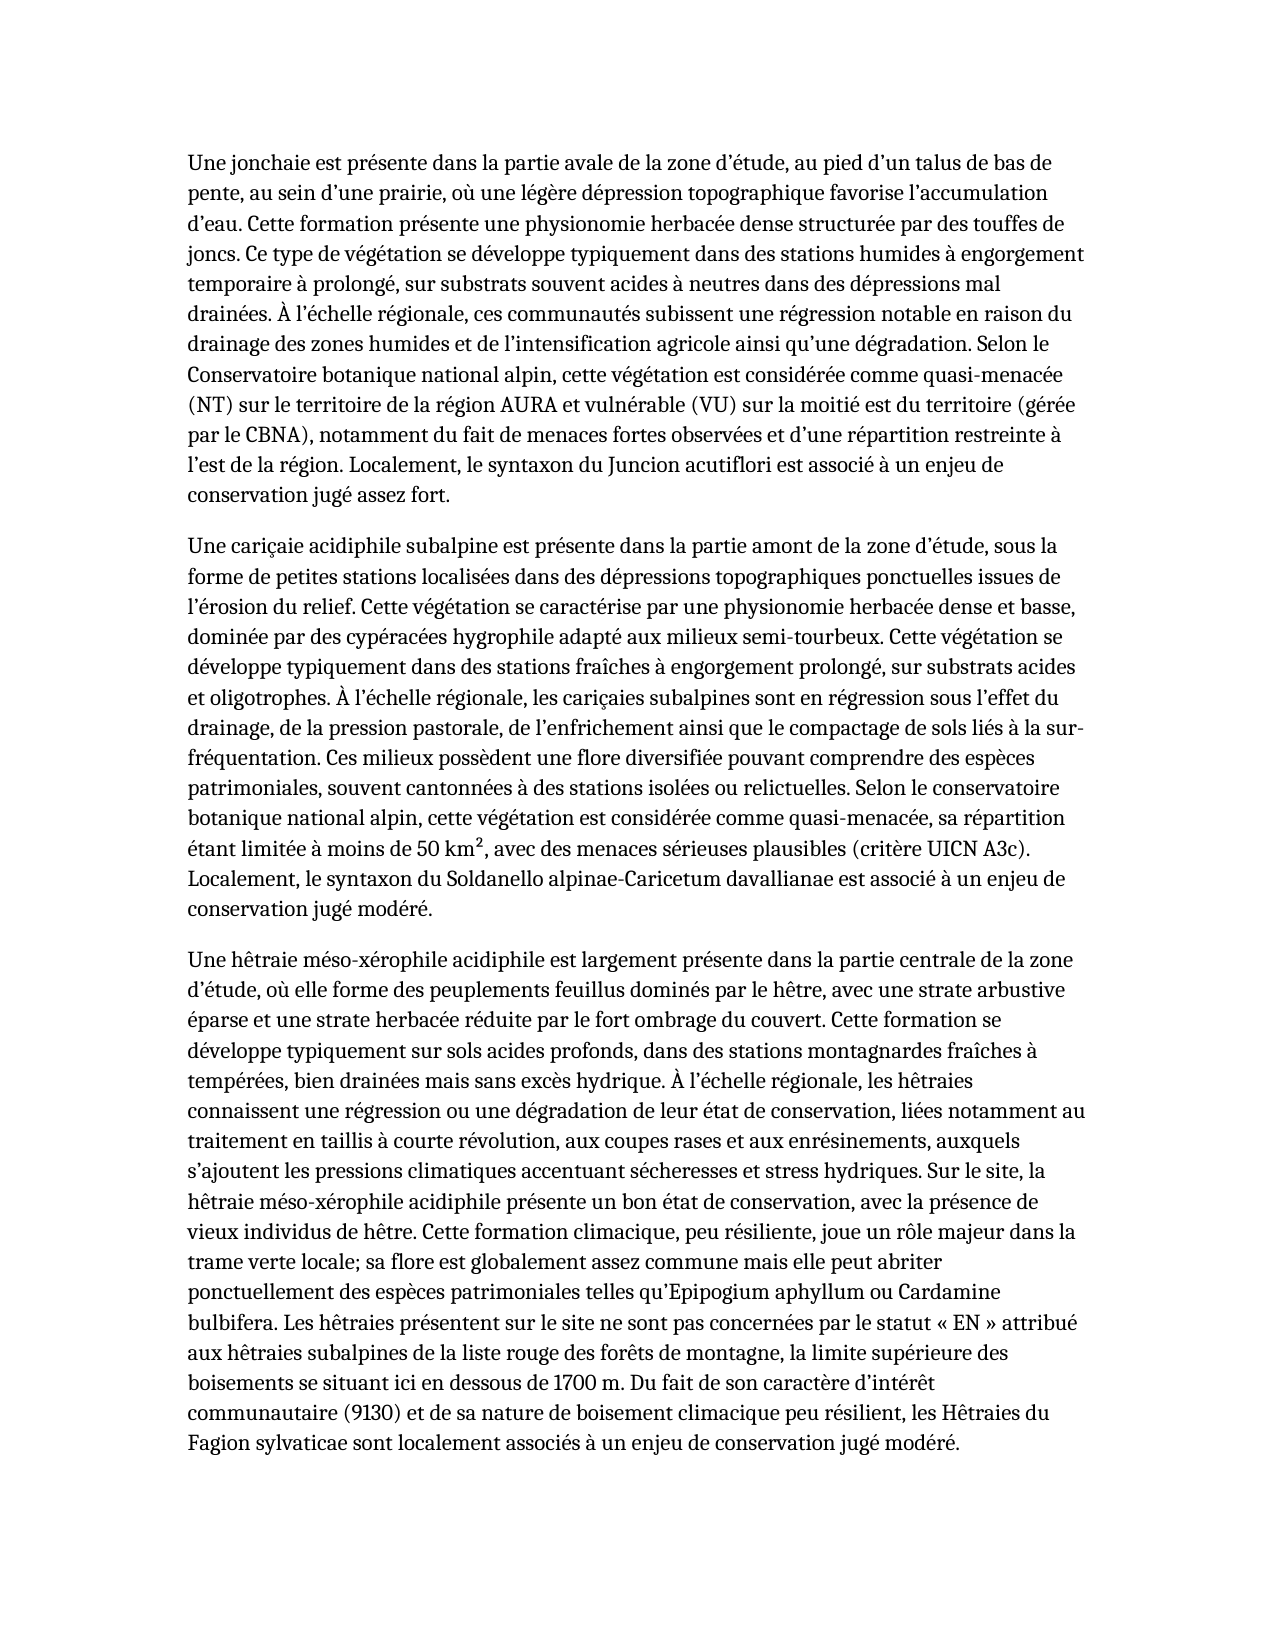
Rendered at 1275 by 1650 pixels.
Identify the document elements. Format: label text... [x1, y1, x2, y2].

text Une jonchaie est présente dans la partie avale de la zone d’étude, au pied d’un talus de bas de pente, au sein d’une prairie, où une légère dépression topographique favorise l’accumulation d’eau. Cette formation présente une physionomie herbacée dense structurée par des touffes de joncs. Ce type de végétation se développe typiquement dans des stations humides à engorgement temporaire à prolongé, sur substrats souvent acides à neutres dans des dépressions mal drainées. À l’échelle régionale, ces communautés subissent une régression notable en raison du drainage des zones humides et de l’intensification agricole ainsi qu’une dégradation. Selon le Conservatoire botanique national alpin, cette végétation est considérée comme quasi-menacée (NT) sur le territoire de la région AURA et vulnérable (VU) sur la moitié est du territoire (gérée par le CBNA), notamment du fait de menaces fortes observées et d’une répartition restreinte à l’est de la région. Localement, le syntaxon du Juncion acutiflori est associé à un enjeu de conservation jugé assez fort. [187, 150, 1087, 509]
text Une hêtraie méso-xérophile acidiphile est largement présente dans la partie centrale de la zone d’étude, où elle forme des peuplements feuillus dominés par le hêtre, avec une strate arbustive éparse et une strate herbacée réduite par le fort ombrage du couvert. Cette formation se développe typiquement sur sols acides profonds, dans des stations montagnardes fraîches à tempérées, bien drainées mais sans excès hydrique. À l’échelle régionale, les hêtraies connaissent une régression ou une dégradation de leur état de conservation, liées notamment au traitement en taillis à courte révolution, aux coupes rases et aux enrésinements, auxquels s’ajoutent les pressions climatiques accentuant sécheresses et stress hydriques. Sur le site, la hêtraie méso-xérophile acidiphile présente un bon état de conservation, avec la présence de vieux individus de hêtre. Cette formation climacique, peu résiliente, joue un rôle majeur dans la trame verte locale; sa flore est globalement assez commune mais elle peut abriter ponctuellement des espèces patrimoniales telles qu’Epipogium aphyllum ou Cardamine bulbifera. Les hêtraies présentent sur le site ne sont pas concernées par le statut « EN » attribué aux hêtraies subalpines de la liste rouge des forêts de montagne, la limite supérieure des boisements se situant ici en dessous de 1700 m. Du fait de son caractère d’intérêt communautaire (9130) et de sa nature de boisement climacique peu résilient, les Hêtraies du Fagion sylvaticae sont localement associés à un enjeu de conservation jugé modéré. [187, 947, 1087, 1457]
text Une cariçaie acidiphile subalpine est présente dans la partie amont de la zone d’étude, sous la forme de petites stations localisées dans des dépressions topographiques ponctuelles issues de l’érosion du relief. Cette végétation se caractérise par une physionomie herbacée dense et basse, dominée par des cypéracées hygrophile adapté aux milieux semi-tourbeux. Cette végétation se développe typiquement dans des stations fraîches à engorgement prolongé, sur substrats acides et oligotrophes. À l’échelle régionale, les cariçaies subalpines sont en régression sous l’effet du drainage, de la pression pastorale, de l’enfrichement ainsi que le compactage de sols liés à la sur-fréquentation. Ces milieux possèdent une flore diversifiée pouvant comprendre des espèces patrimoniales, souvent cantonnées à des stations isolées ou relictuelles. Selon le conservatoire botanique national alpin, cette végétation est considérée comme quasi-menacée, sa répartition étant limitée à moins de 50 km², avec des menaces sérieuses plausibles (critère UICN A3c). Localement, le syntaxon du Soldanello alpinae-Caricetum davallianae est associé à un enjeu de conservation jugé modéré. [187, 533, 1087, 922]
